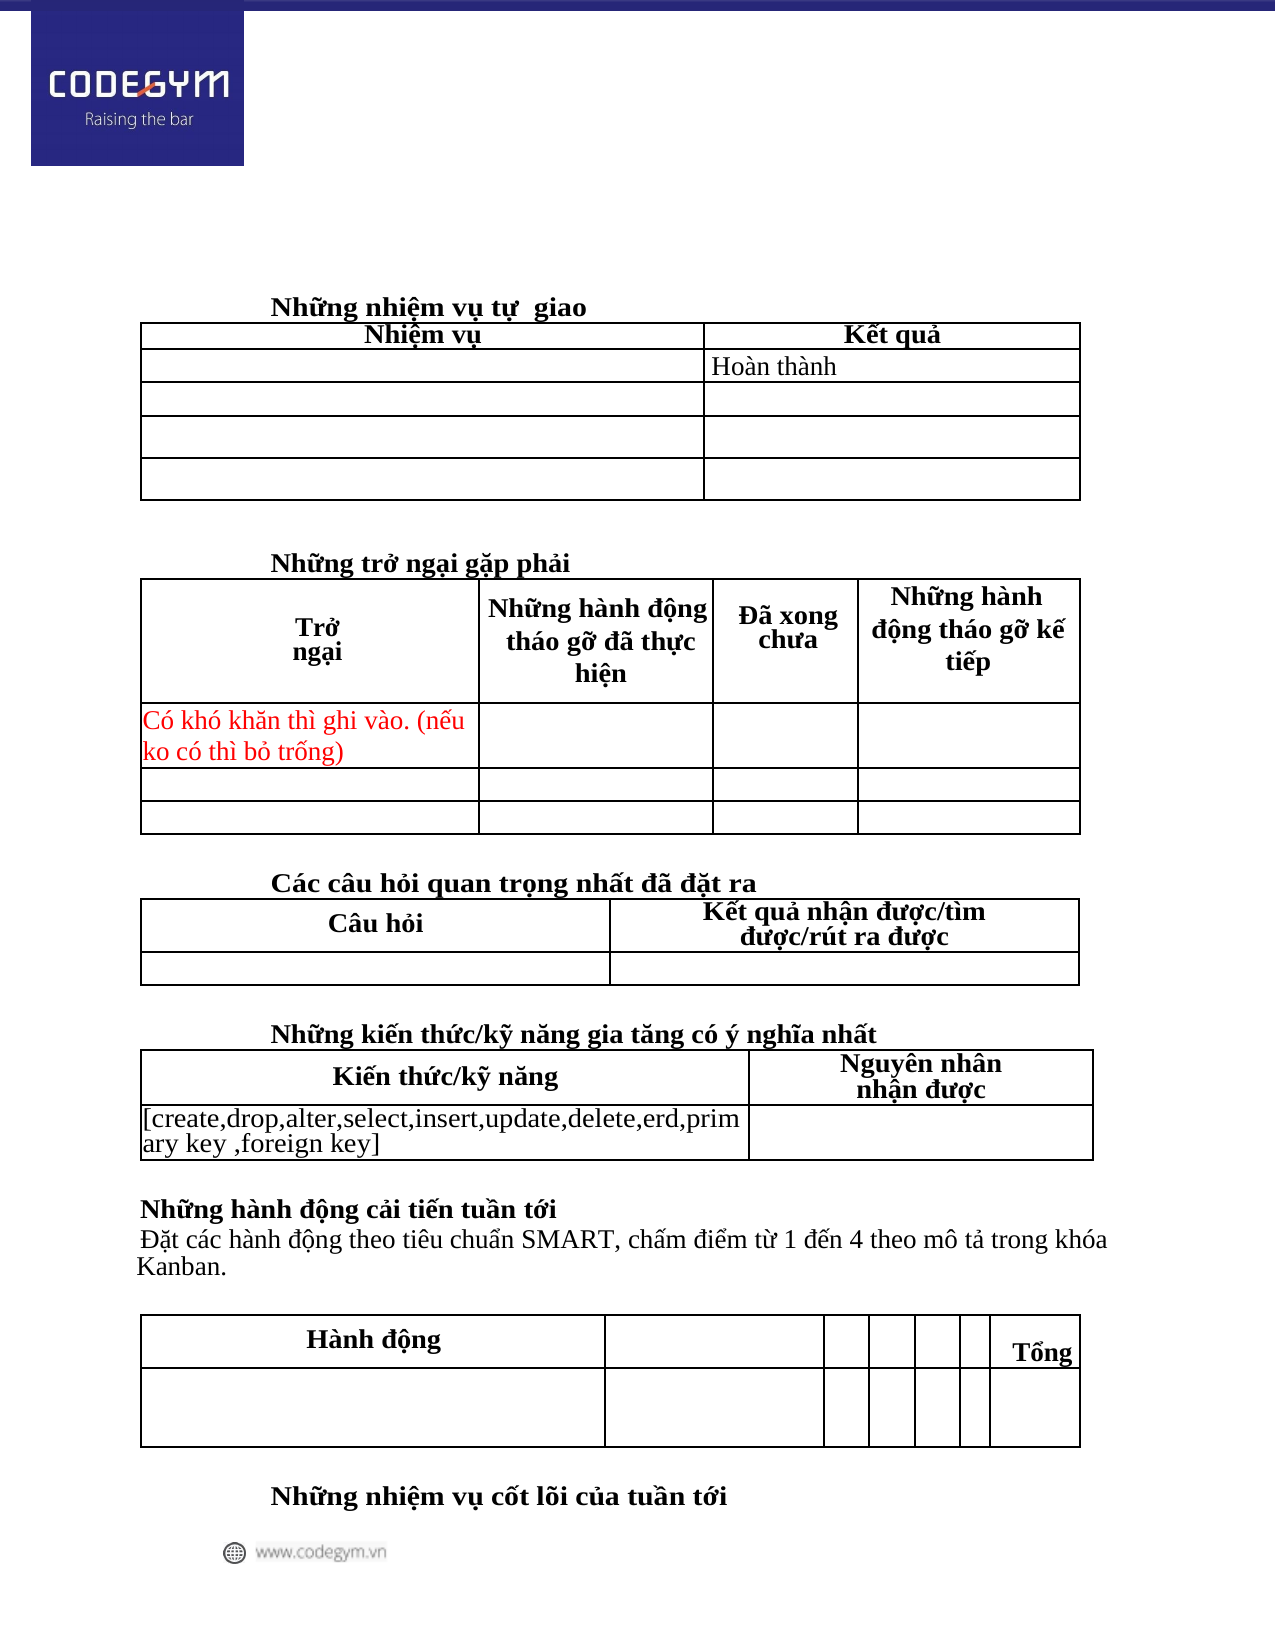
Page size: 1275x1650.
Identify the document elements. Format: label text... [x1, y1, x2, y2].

table_header Đã xong chưa [714, 580, 857, 702]
table_header Tổng [991, 1316, 1079, 1367]
table_cell [480, 802, 712, 833]
table_cell [142, 350, 703, 381]
table_cell [705, 459, 1079, 499]
table_cell [705, 383, 1079, 414]
picture [223, 1535, 1246, 1636]
table_header [916, 1316, 959, 1367]
table_cell [480, 704, 712, 767]
table_cell [142, 769, 478, 800]
table_cell [142, 953, 609, 984]
table_header Nhiệm vụ [142, 324, 703, 348]
table_cell [870, 1369, 914, 1446]
table_header Trở ngại [142, 580, 478, 702]
table_cell [750, 1106, 1092, 1159]
text Những nhiệm vụ tự giao [270, 291, 1131, 322]
table_cell [714, 704, 857, 767]
table_cell Có khó khăn thì ghi vào. (nếu ko có thì bỏ trống) [142, 704, 478, 767]
text Các câu hỏi quan trọng nhất đã đặt ra [270, 867, 1131, 898]
table_header Kiến thức/kỹ năng [142, 1051, 748, 1104]
table_cell [714, 802, 857, 833]
text Những trở ngại gặp phải [270, 547, 1131, 578]
table_cell [142, 459, 703, 499]
table_header Câu hỏi [142, 900, 609, 951]
table_header Kết quả [705, 324, 1079, 348]
table_header Nguyên nhân nhận được [750, 1051, 1092, 1104]
table_cell [480, 769, 712, 800]
table_cell [142, 383, 703, 414]
table_header Những hành động tháo gỡ đã thực hiện [480, 580, 712, 702]
table_cell [142, 417, 703, 457]
table_cell [961, 1369, 989, 1446]
table_cell Hoàn thành [705, 350, 1079, 381]
table_cell [create,drop,alter,select,insert,update,delete,erd,primary key ,foreign key] [142, 1106, 748, 1159]
table_cell [991, 1369, 1079, 1446]
table_cell [142, 1369, 604, 1446]
table_cell [916, 1369, 959, 1446]
table_header [870, 1316, 914, 1367]
table_cell [606, 1369, 823, 1446]
table_cell [859, 769, 1079, 800]
table_cell [859, 802, 1079, 833]
picture [0, 0, 1275, 166]
table_header Những hành động tháo gỡ kế tiếp [859, 580, 1079, 702]
table_cell [705, 417, 1079, 457]
text Những kiến thức/kỹ năng gia tăng có ý nghĩa nhất [270, 1018, 1131, 1049]
table_cell [142, 802, 478, 833]
text Đặt các hành động theo tiêu chuẩn SMART, chấm điểm từ 1 đến 4 theo mô tả trong khóa Kanban. [136, 1226, 1117, 1281]
table_cell [825, 1369, 868, 1446]
table_header Kết quả nhận được/tìm được/rút ra được [611, 900, 1078, 951]
table_header [825, 1316, 868, 1367]
text Những hành động cải tiến tuần tới [125, 1193, 1131, 1225]
table_header Hành động [142, 1316, 604, 1367]
subtitle Những nhiệm vụ cốt lõi của tuần tới [270, 1480, 1131, 1511]
table_header [961, 1316, 989, 1367]
table_cell [714, 769, 857, 800]
table_cell [611, 953, 1078, 984]
table_header [606, 1316, 823, 1367]
table_cell [859, 704, 1079, 767]
